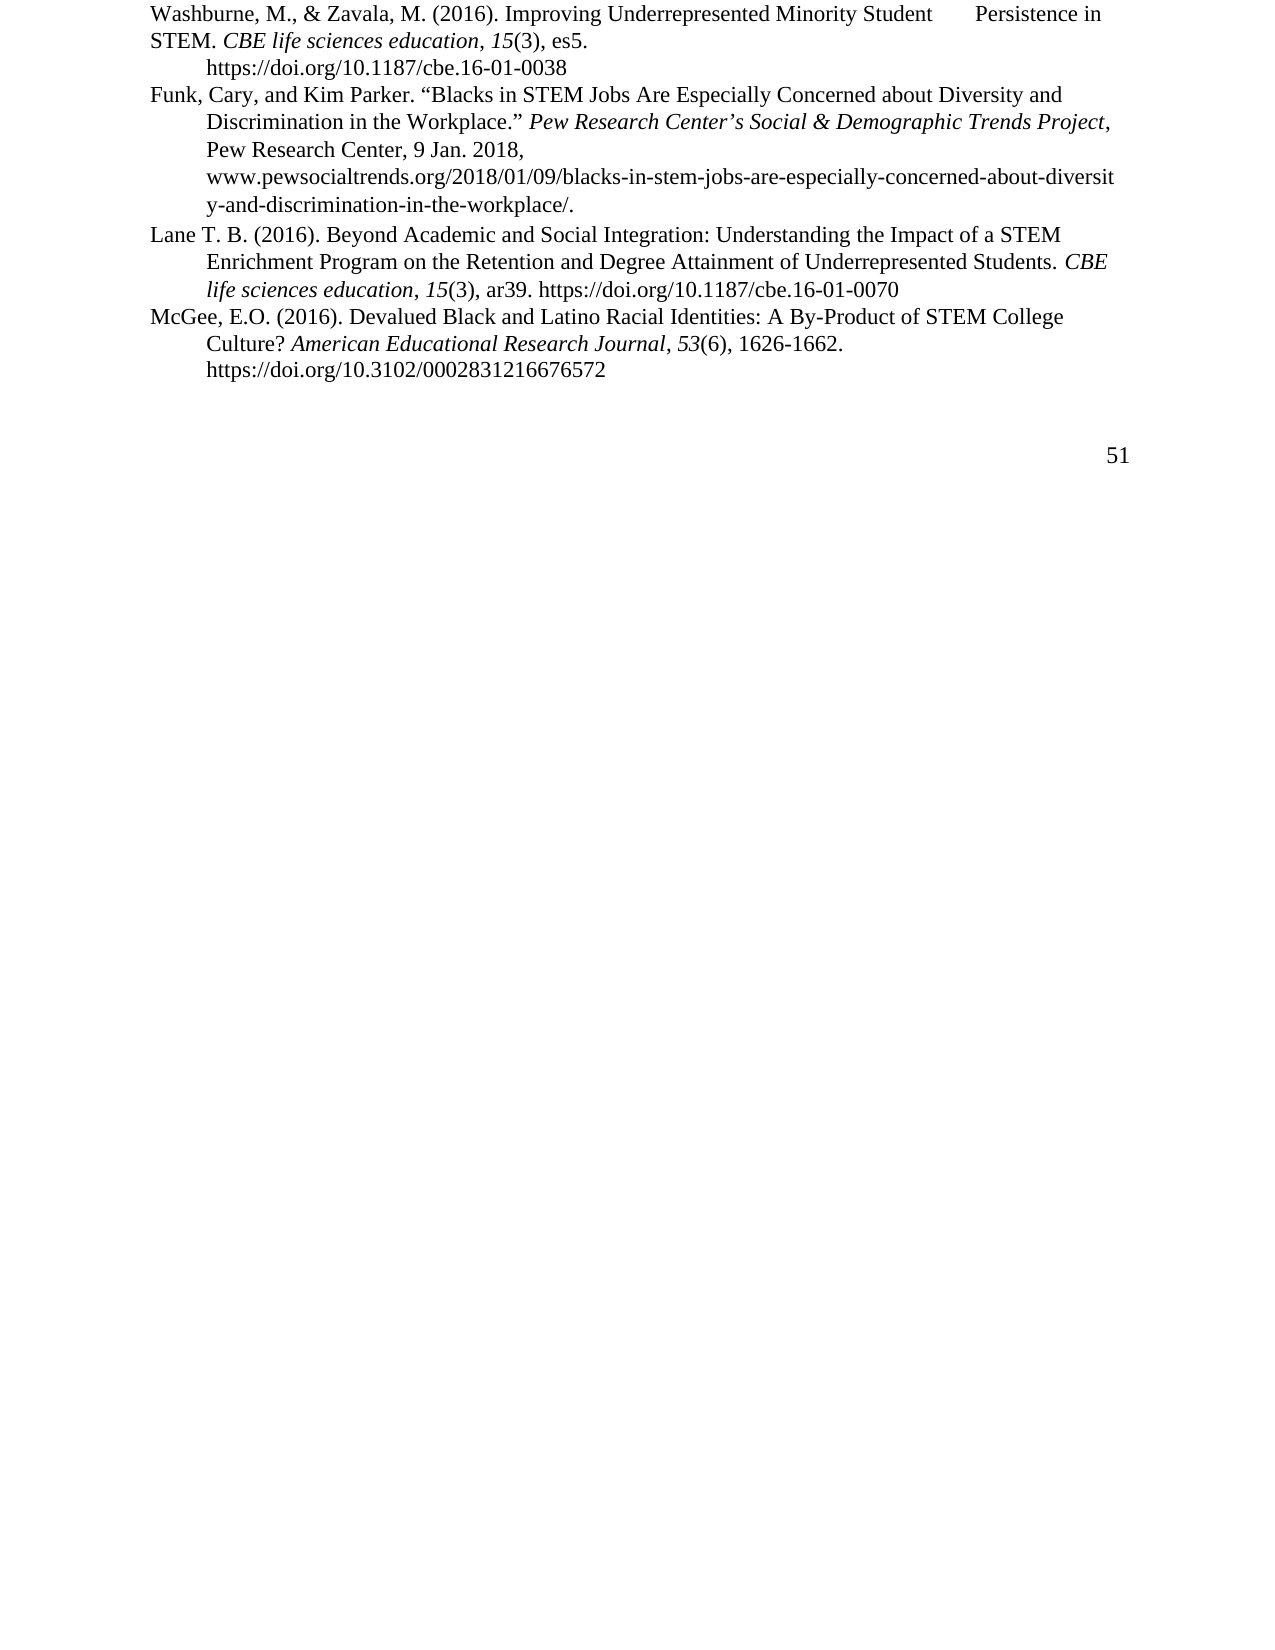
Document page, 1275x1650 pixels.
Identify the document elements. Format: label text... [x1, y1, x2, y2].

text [150, 0, 1125, 54]
text Lane T. B. (2016). Beyond Academic and Social Integration: Understanding the Impact of a STEM Enrichment Program on the Retention and Degree Attainment of Underrepresented Students. ​CBE life sciences education​, ​15​(3), ar39. https://doi.org/10.1187/cbe.16-01-0070 McGee, E.O. (2016). Devalued Black and Latino Racial Identities: A By-Product of STEM College Culture? ​American Educational Research Journal​, ​53​(6), 1626-1662. [150, 221, 1125, 357]
text https://doi.org/10.3102/0002831216676572 [206, 358, 1275, 383]
text 51 [0, 442, 1130, 469]
text https://doi.org/10.1187/cbe.16-01-0038 Funk, Cary, and Kim Parker. “Blacks in STEM Jobs Are Especially Concerned about Diversity and Discrimination in the Workplace.” ​Pew Research Center’s Social & Demographic Trends Project​, Pew Research Center, 9 Jan. 2018, www.pewsocialtrends.org/2018/01/09/blacks-in-stem-jobs-are-especially-concerned-about-diversit y-and-discrimination-in-the-workplace/. [150, 54, 1125, 218]
